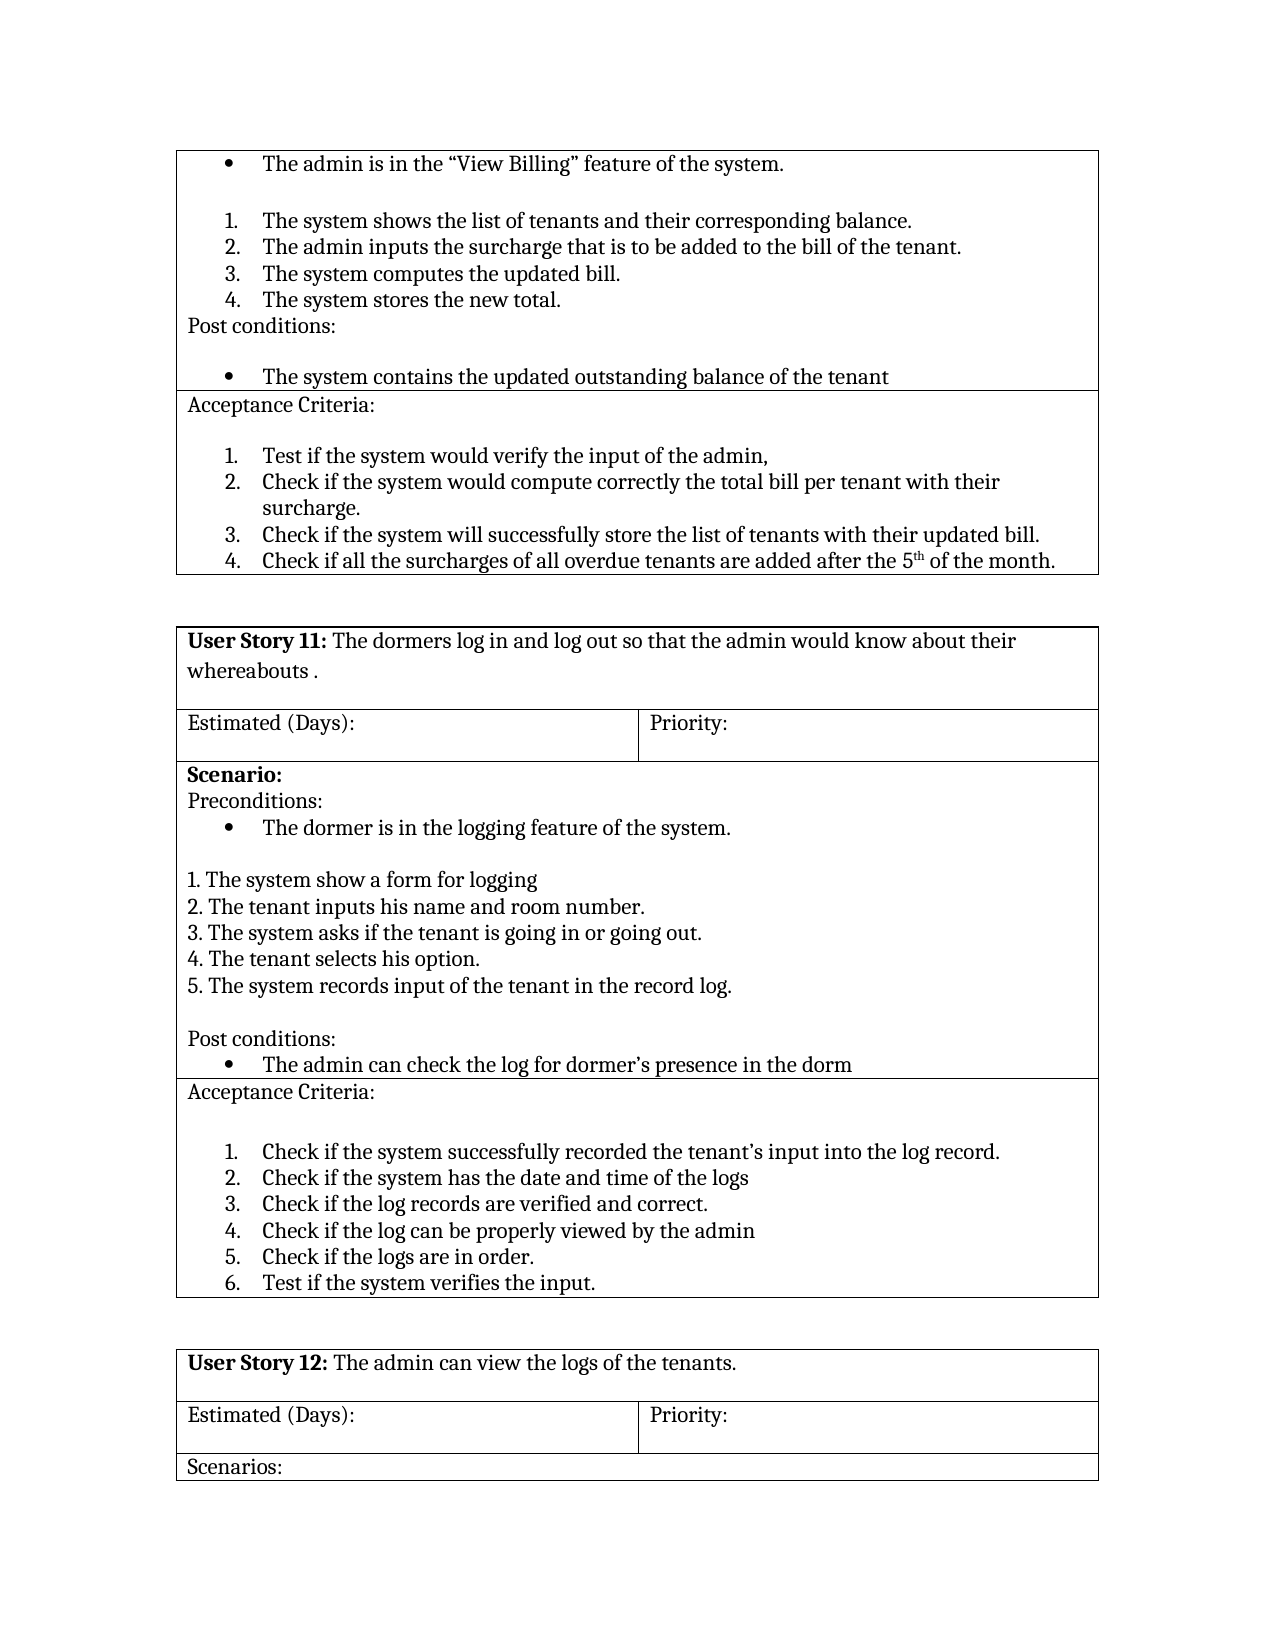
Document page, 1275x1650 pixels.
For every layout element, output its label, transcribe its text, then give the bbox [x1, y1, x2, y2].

table_cell Priority: [639, 710, 1098, 761]
table_cell Priority: [639, 1402, 1098, 1453]
table_header User Story 12: The admin can view the logs of the tenants. [177, 1350, 1098, 1401]
table_cell Estimated (Days): [177, 710, 638, 761]
table_cell Estimated (Days): [177, 1402, 638, 1453]
table_header User Story 11: The dormers log in and log out so that the admin would know about their whereabouts . [177, 628, 1098, 709]
table_cell Acceptance Criteria: Check if the system successfully recorded the tenant’s input into the log record. Check if the system has the date and time of the logs Check if the log records are verified and correct. Check if the log can be properly viewed by the admin Check if the logs are in order. Test if the system verifies the input. [177, 1079, 1098, 1297]
table_cell Scenario: Preconditions: The dormer is in the logging feature of the system. 1. The system show a form for logging 2. The tenant inputs his name and room number. 3. The system asks if the tenant is going in or going out. 4. The tenant selects his option. 5. The system records input of the tenant in the record log. Post conditions: The admin can check the log for dormer’s presence in the dorm [177, 762, 1098, 1078]
table_cell Acceptance Criteria: Test if the system would verify the input of the admin, Check if the system would compute correctly the total bill per tenant with their surcharge. Check if the system will successfully store the list of tenants with their updated bill. Check if all the surcharges of all overdue tenants are added after the 5th of the month. [177, 391, 1098, 574]
